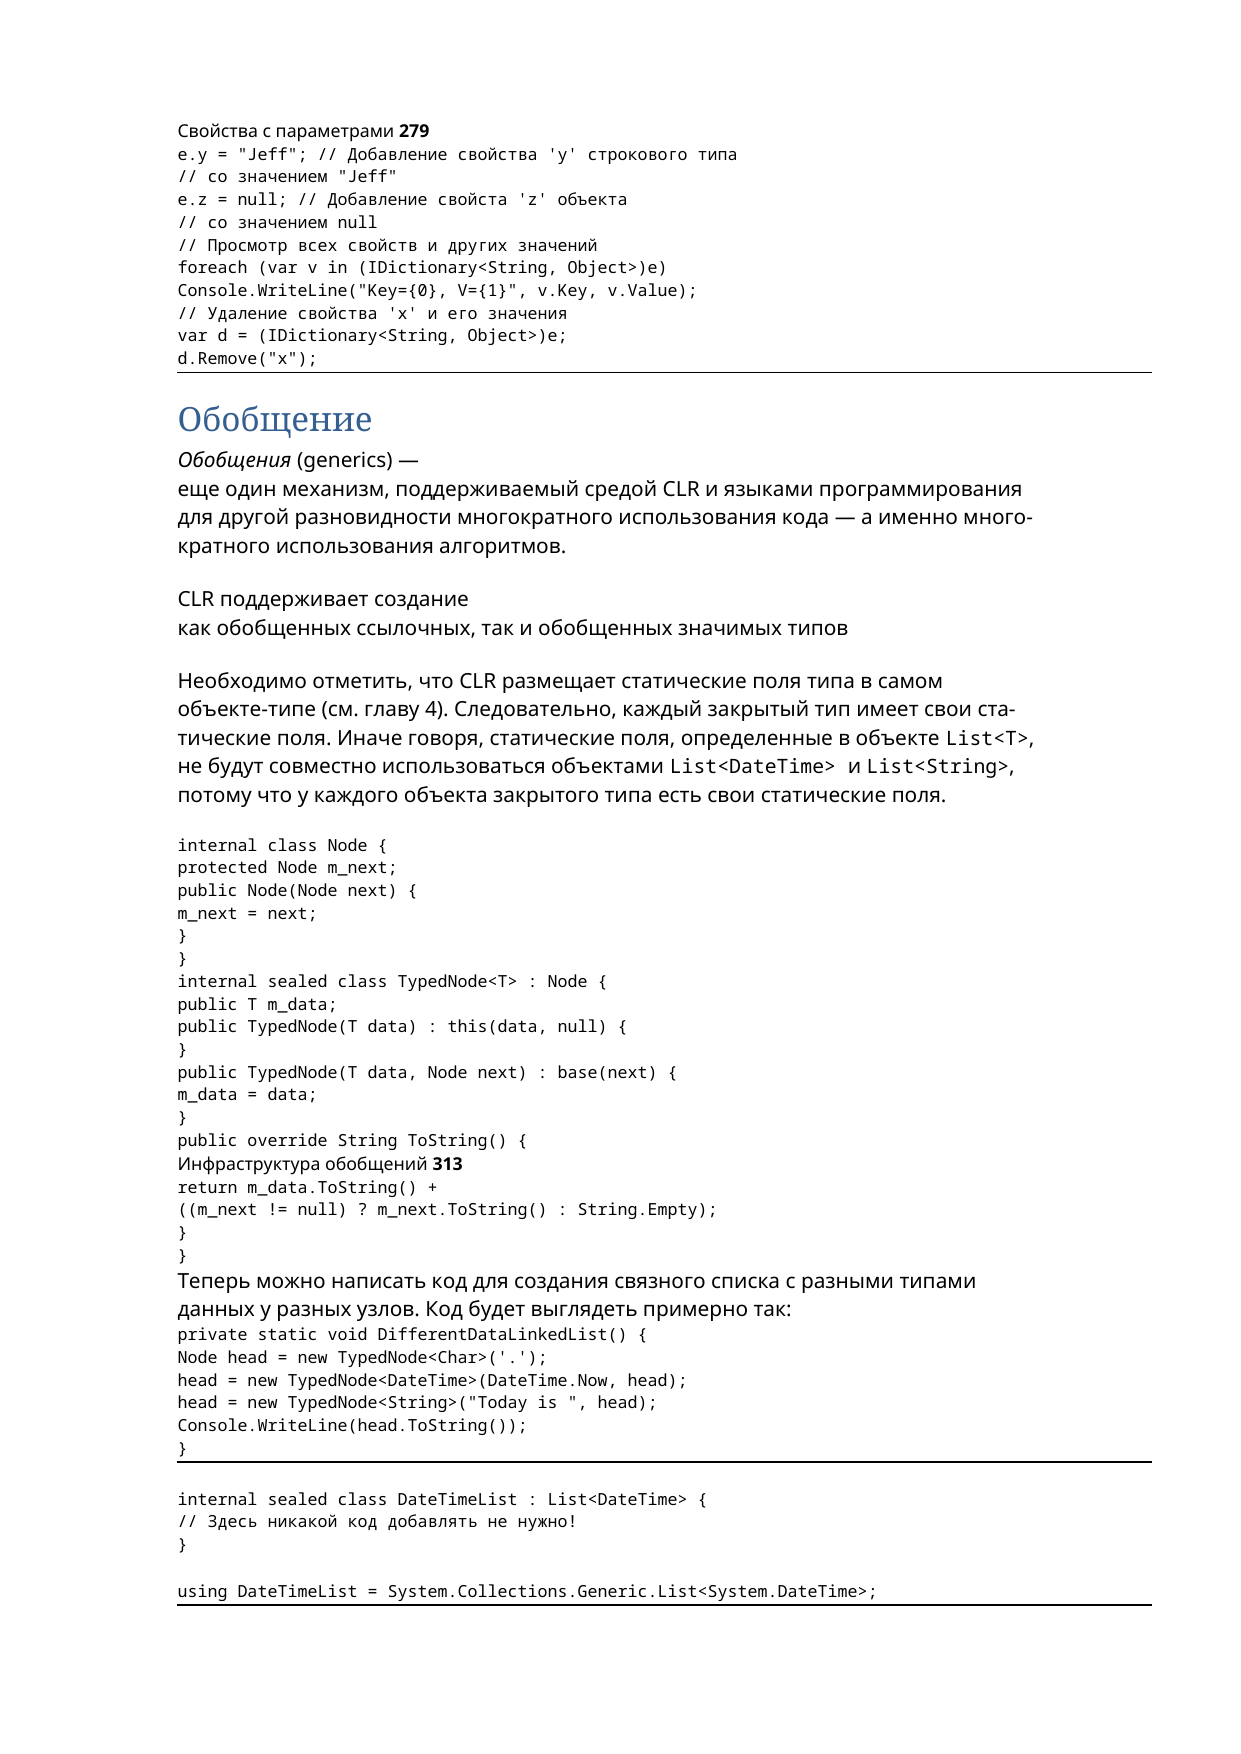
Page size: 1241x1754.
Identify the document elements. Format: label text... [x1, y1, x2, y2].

text internal class Node { [177, 833, 1152, 856]
text m_data = data; [177, 1083, 1152, 1106]
text protected Node m_next; [177, 856, 1152, 879]
text public override String ToString() { [177, 1128, 1152, 1151]
text return m_data.ToString() + [177, 1175, 1152, 1198]
text Свойства с параметрами 279 [177, 118, 1152, 142]
text foreach (var v in (IDictionary<String, Object>)e) [177, 256, 1152, 278]
text } [177, 1038, 1152, 1060]
text для другой разновидности многократного использования кода — а именно много- [177, 502, 1152, 531]
text using DateTimeList = System.Collections.Generic.List<System.DateTime>; [177, 1579, 1152, 1604]
text } [177, 1221, 1152, 1243]
text var d = (IDictionary<String, Object>)e; [177, 324, 1152, 347]
text // Удаление свойства 'x' и его значения [177, 301, 1152, 324]
text head = new TypedNode<String>("Today is ", head); [177, 1391, 1152, 1414]
text } [177, 947, 1152, 969]
text Console.WriteLine(head.ToString()); [177, 1414, 1152, 1437]
text } [177, 1532, 1152, 1555]
text } [177, 1106, 1152, 1128]
text } [177, 1437, 1152, 1461]
text ((m_next != null) ? m_next.ToString() : String.Empty); [177, 1198, 1152, 1221]
text internal sealed class DateTimeList : List<DateTime> { [177, 1487, 1152, 1510]
text Console.WriteLine("Key={0}, V={1}", v.Key, v.Value); [177, 278, 1152, 301]
text объекте-типе (см. главу 4). Следовательно, каждый закрытый тип имеет свои ста- [177, 694, 1152, 723]
text head = new TypedNode<DateTime>(DateTime.Now, head); [177, 1368, 1152, 1391]
text // Здесь никакой код добавлять не нужно! [177, 1510, 1152, 1532]
text public Node(Node next) { [177, 879, 1152, 901]
text Инфраструктура обобщений 313 [177, 1151, 1152, 1175]
text e.z = null; // Добавление свойста 'z' объекта [177, 188, 1152, 210]
text потому что у каждого объекта закрытого типа есть свои статические поля. [177, 780, 1152, 808]
text данных у разных узлов. Код будет выглядеть примерно так: [177, 1294, 1152, 1323]
text CLR поддерживает создание [177, 584, 1152, 613]
text public T m_data; [177, 992, 1152, 1015]
text } [177, 924, 1152, 947]
text } [177, 1243, 1152, 1266]
text кратного использования алгоритмов. [177, 531, 1152, 559]
text public TypedNode(T data) : this(data, null) { [177, 1015, 1152, 1038]
text не будут совместно использоваться объектами List<DateTime> и List<String>, [177, 751, 1152, 780]
text e.y = "Jeff"; // Добавление свойства 'y' строкового типа [177, 142, 1152, 165]
subtitle Обобщение [177, 401, 1152, 440]
text Необходимо отметить, что CLR размещает статические поля типа в самом [177, 666, 1152, 694]
text как обобщенных ссылочных, так и обобщенных значимых типов [177, 613, 1152, 641]
text m_next = next; [177, 901, 1152, 924]
text еще один механизм, поддерживаемый средой CLR и языками программирования [177, 474, 1152, 502]
text Node head = new TypedNode<Char>('.'); [177, 1346, 1152, 1368]
text Обобщения (generics) — [177, 445, 1152, 474]
text d.Remove("x"); [177, 347, 1152, 372]
text тические поля. Иначе говоря, статические поля, определенные в объекте List<T>, [177, 723, 1152, 751]
text Теперь можно написать код для создания связного списка с разными типами [177, 1266, 1152, 1294]
text internal sealed class TypedNode<T> : Node { [177, 969, 1152, 992]
text // со значением "Jeff" [177, 165, 1152, 188]
text // со значением null [177, 210, 1152, 233]
text // Просмотр всех свойств и других значений [177, 233, 1152, 256]
text public TypedNode(T data, Node next) : base(next) { [177, 1060, 1152, 1083]
text private static void DifferentDataLinkedList() { [177, 1323, 1152, 1346]
